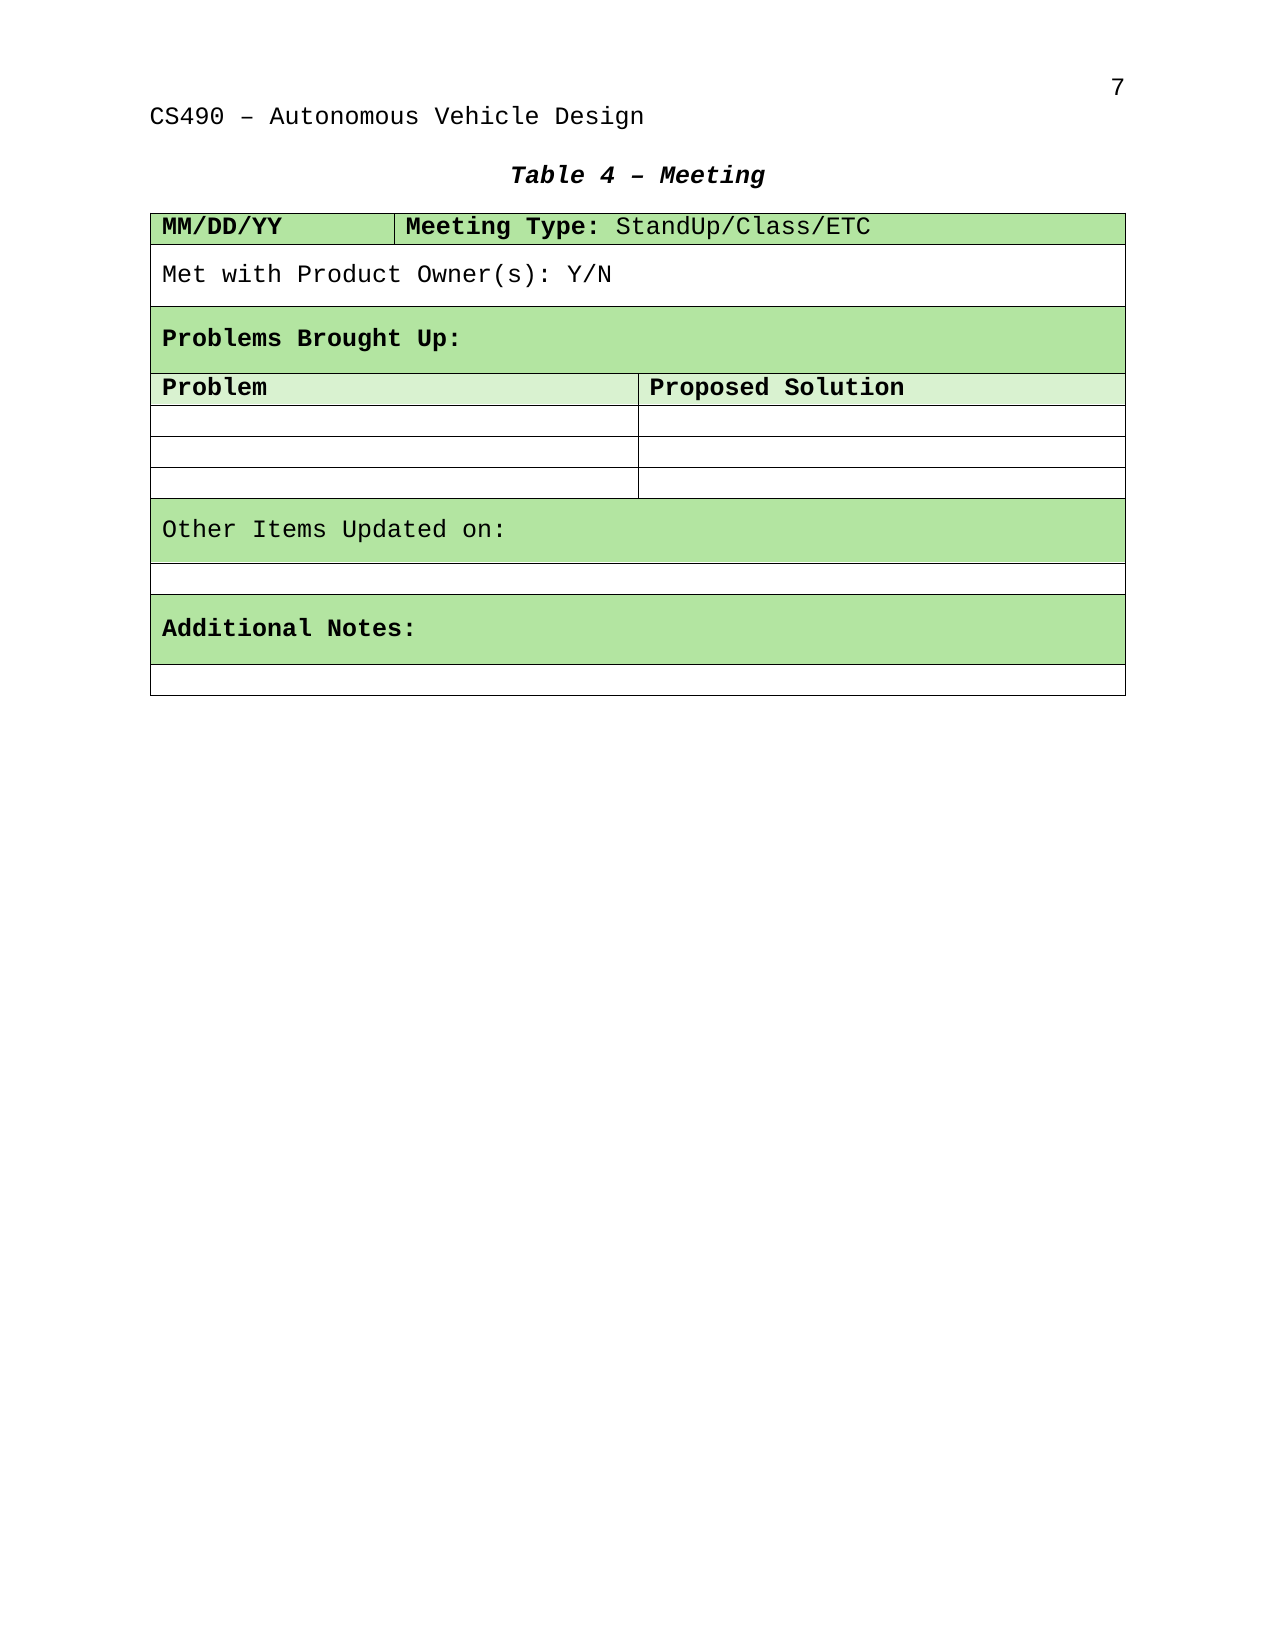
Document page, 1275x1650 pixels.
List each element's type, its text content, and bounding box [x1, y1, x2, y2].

table_cell Other Items Updated on: [151, 499, 1125, 562]
table_cell [639, 468, 1125, 498]
table_cell [151, 665, 1125, 695]
table_cell [151, 564, 1125, 594]
table_cell [639, 406, 1125, 436]
text Table 4 – Meeting [150, 163, 1125, 191]
table_cell Problems Brought Up: [151, 307, 1125, 373]
table_cell Problem [151, 374, 638, 404]
table_header MM/DD/YY [151, 214, 394, 244]
table_cell [151, 468, 638, 498]
table_header Meeting Type: StandUp/Class/ETC [395, 214, 1125, 244]
table_cell Met with Product Owner(s): Y/N [151, 245, 1125, 306]
table_cell [639, 437, 1125, 467]
table_cell [151, 437, 638, 467]
table_cell [151, 406, 638, 436]
table_cell Proposed Solution [639, 374, 1125, 404]
table_cell Additional Notes: [151, 595, 1125, 664]
